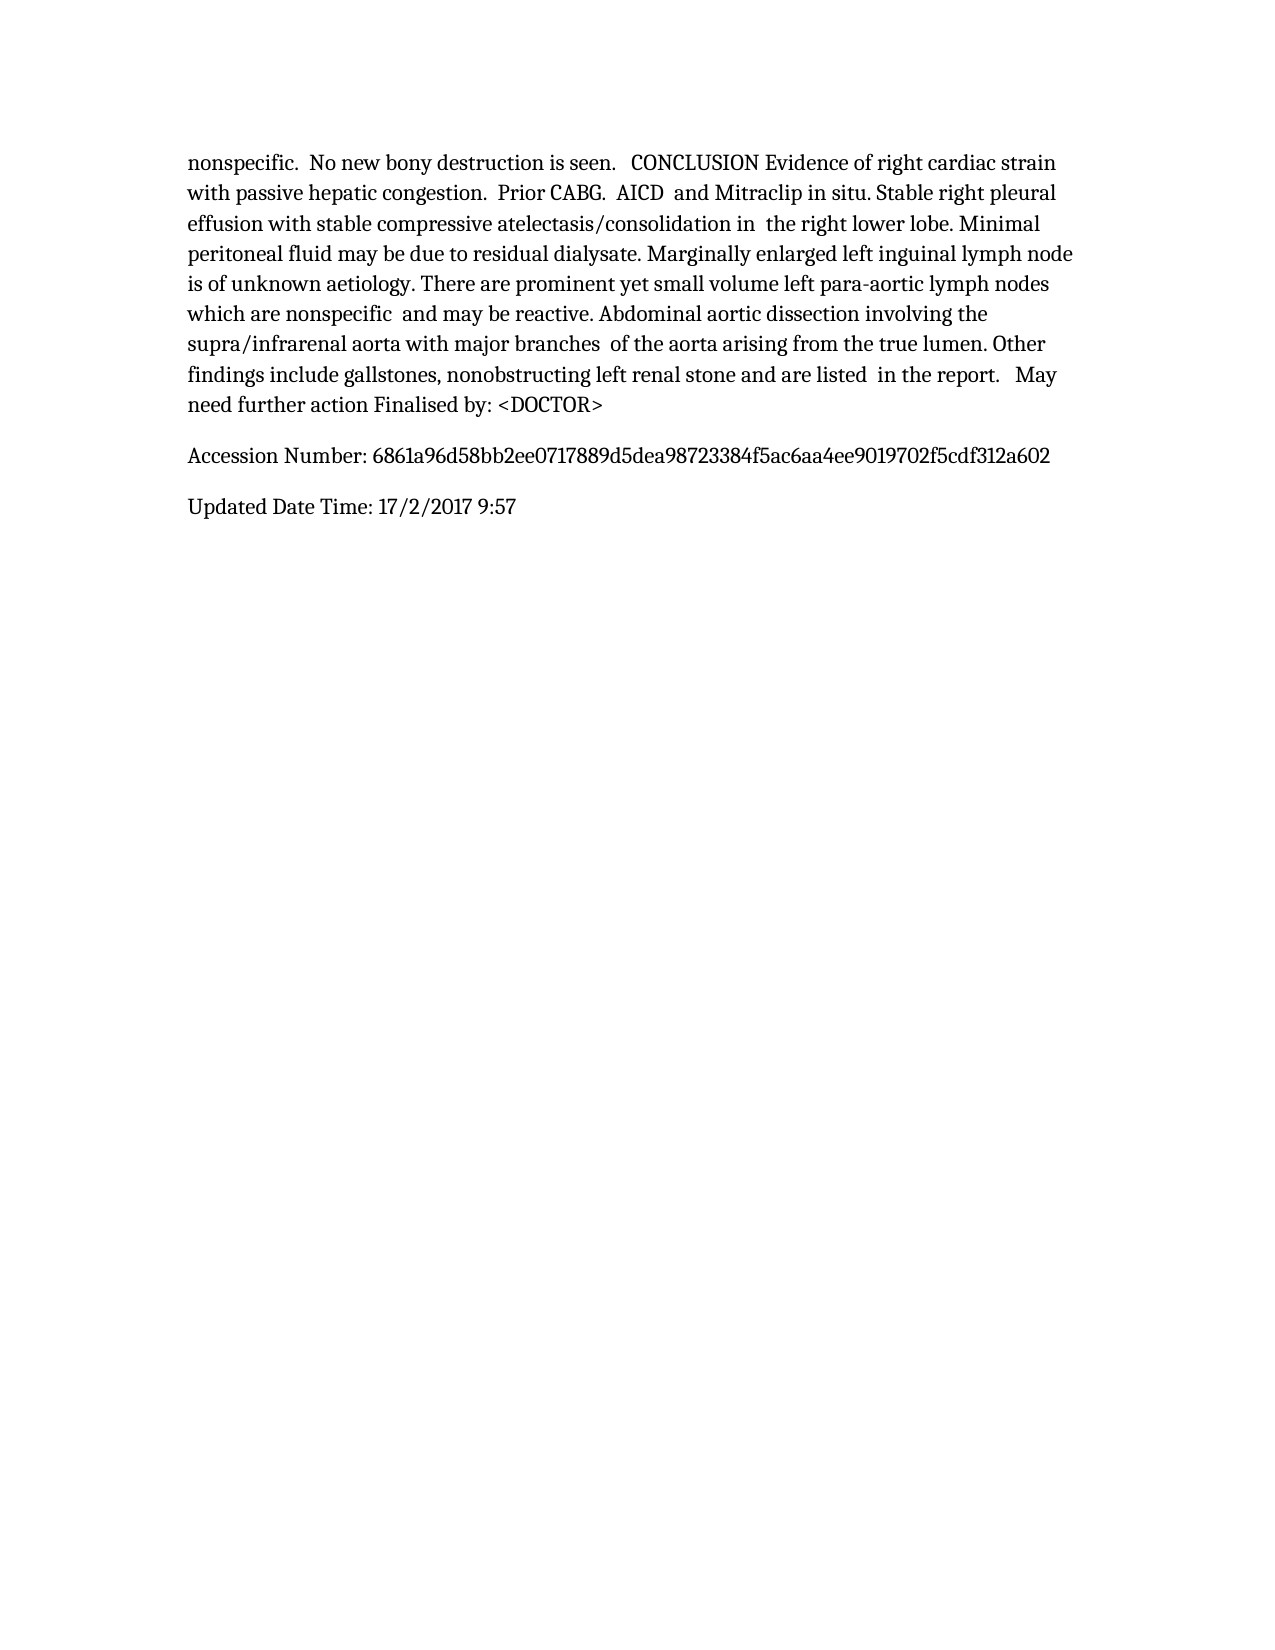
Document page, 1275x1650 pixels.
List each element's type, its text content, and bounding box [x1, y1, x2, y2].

text Updated Date Time: 17/2/2017 9:57 [187, 494, 1087, 520]
text Accession Number: 6861a96d58bb2ee0717889d5dea98723384f5ac6aa4ee9019702f5cdf312a602 [187, 443, 1087, 469]
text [187, 150, 1087, 418]
